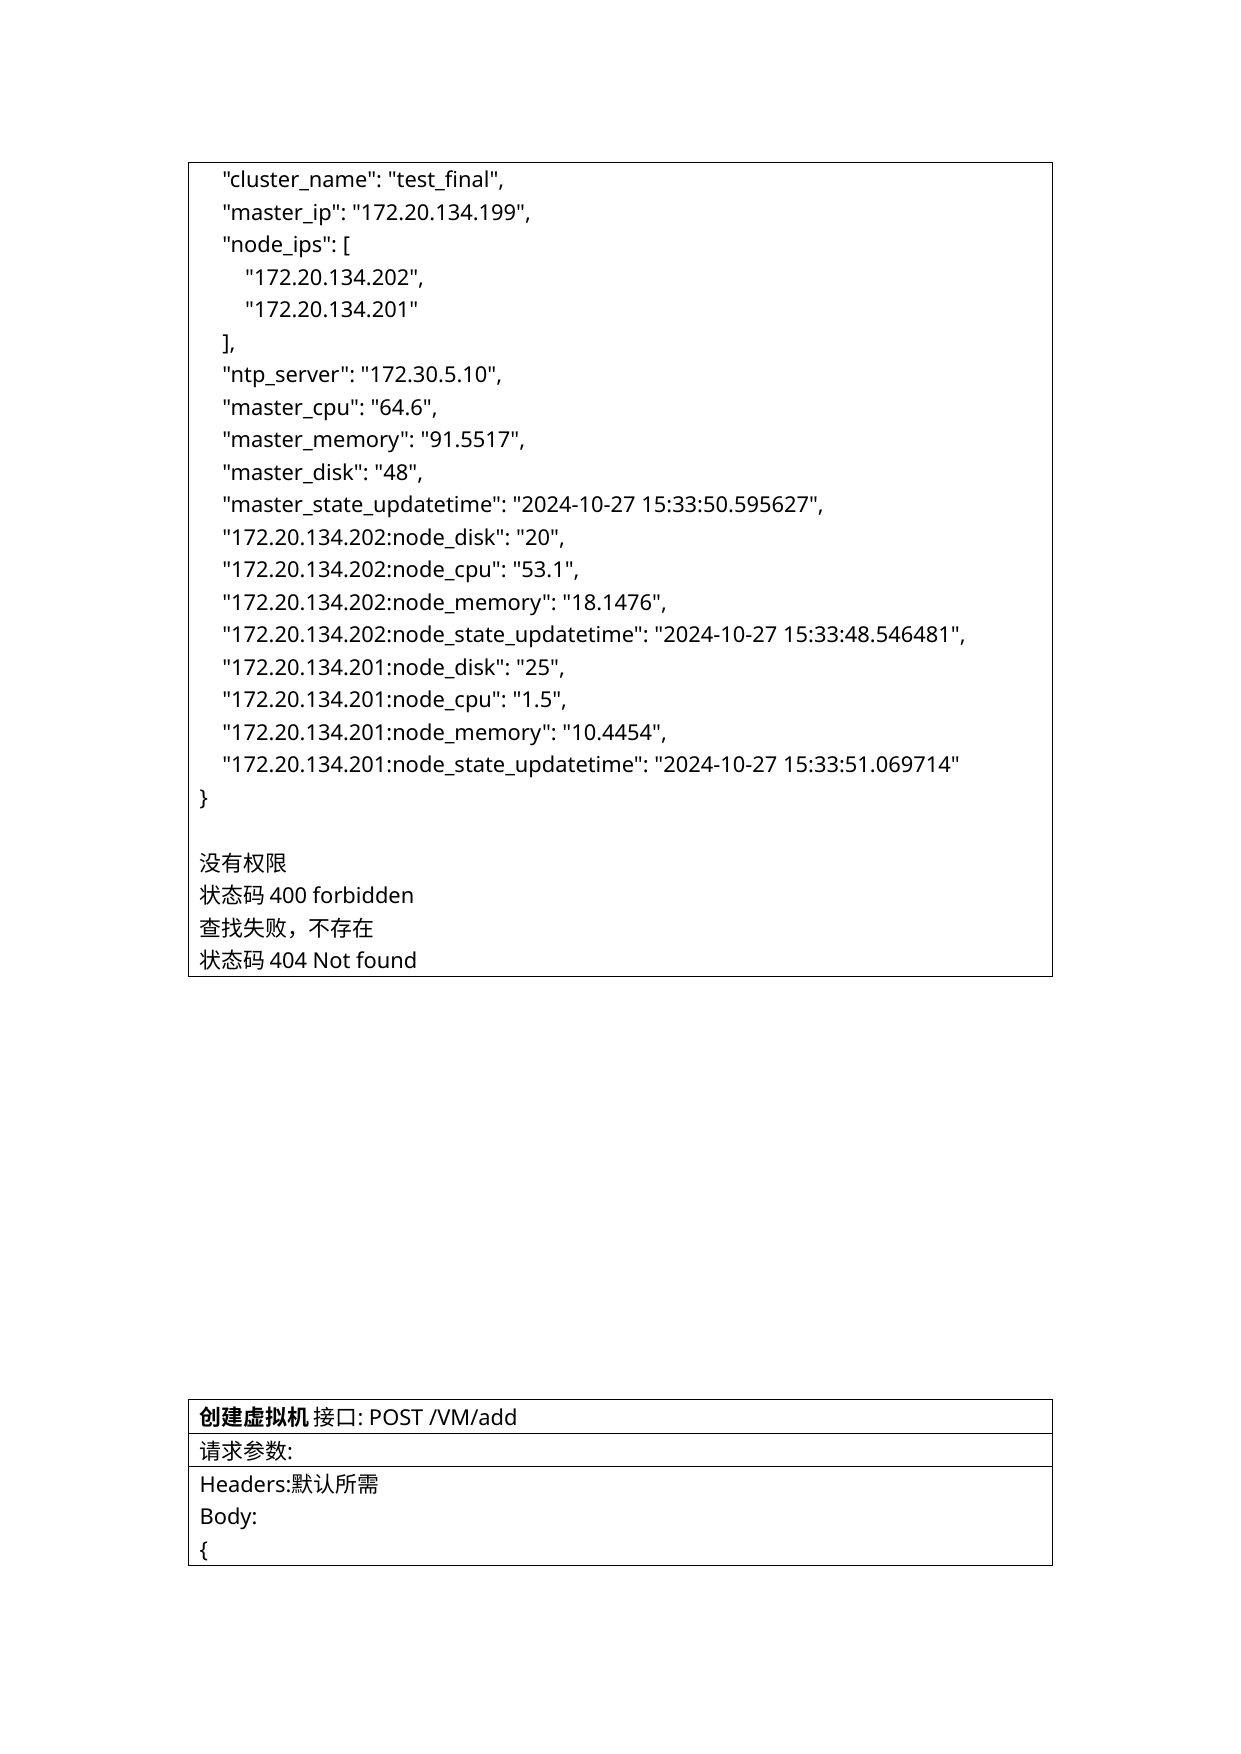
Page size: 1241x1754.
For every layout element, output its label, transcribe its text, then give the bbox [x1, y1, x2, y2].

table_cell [189, 1467, 1052, 1565]
table_header 创建虚拟机 接口: POST /VM/add [189, 1400, 1052, 1433]
table_cell 请求参数: [189, 1434, 1052, 1466]
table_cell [189, 163, 1052, 976]
